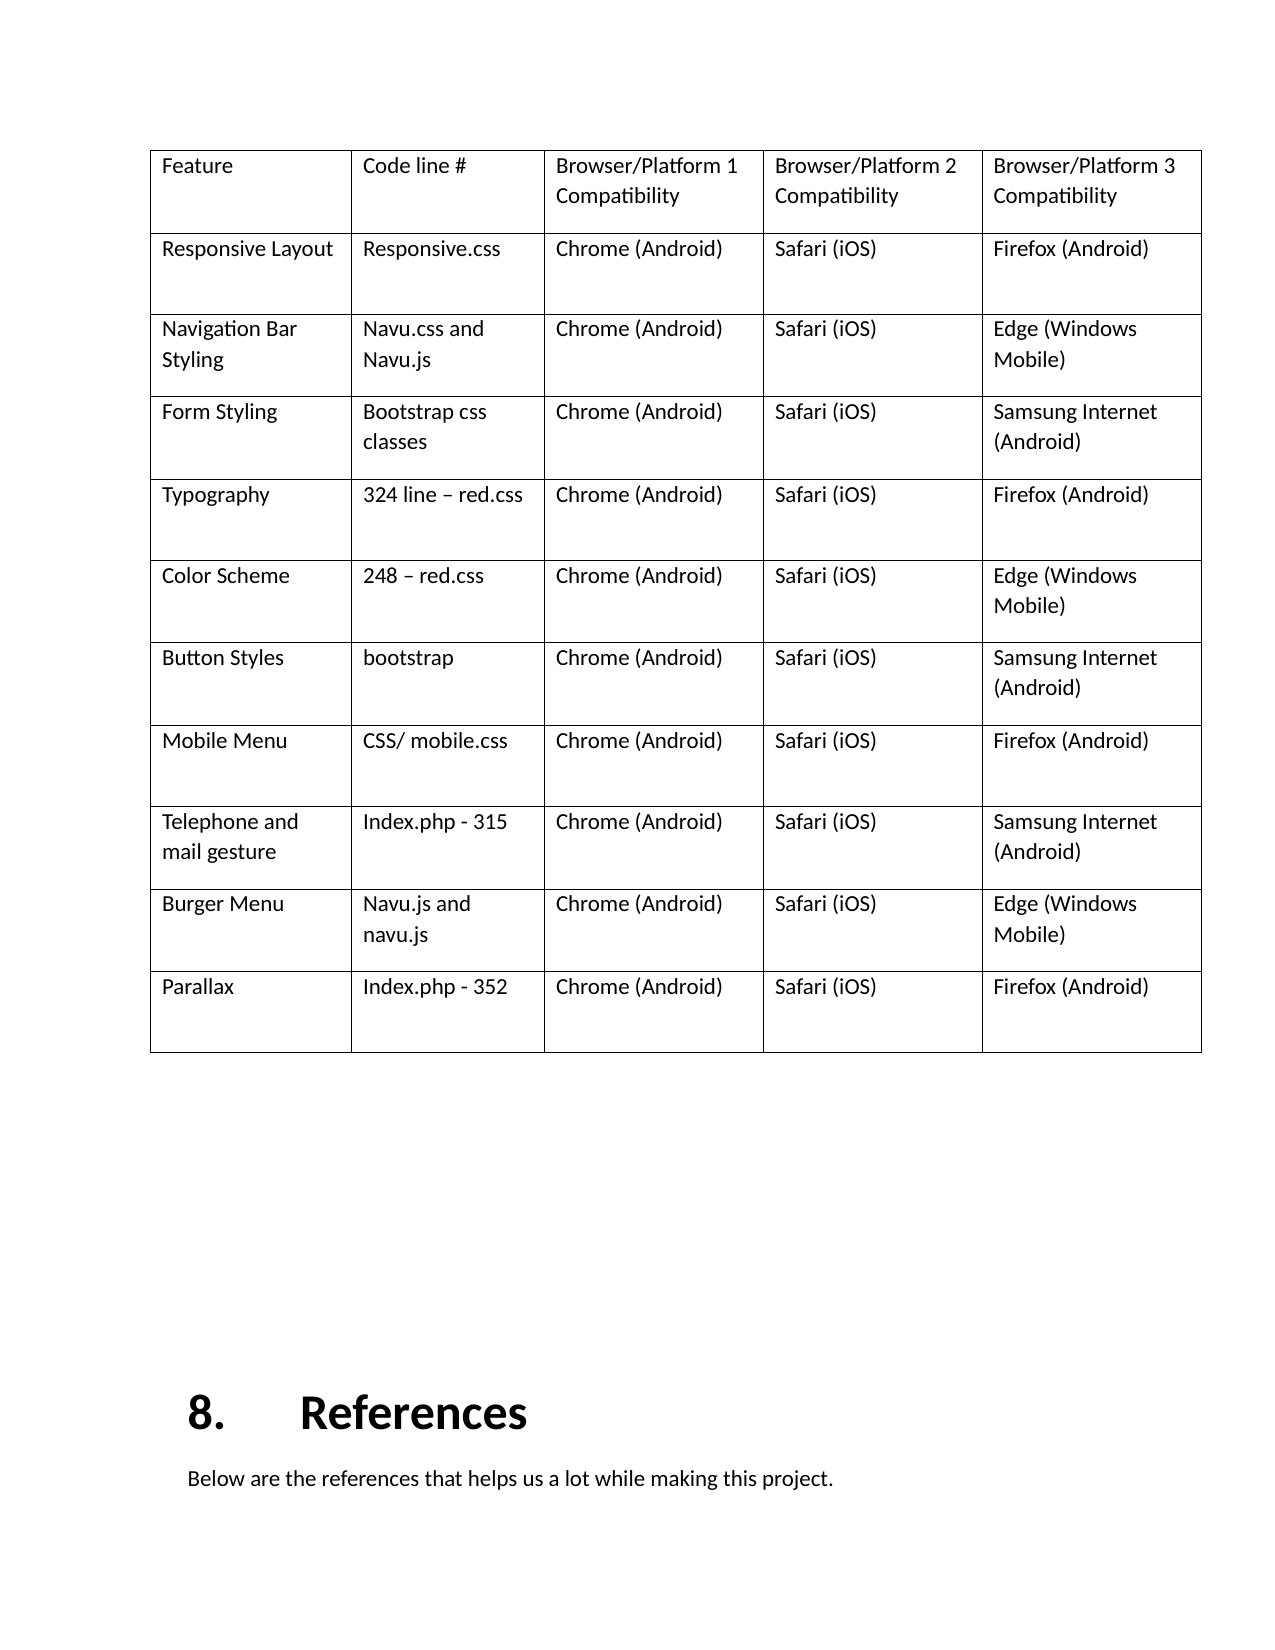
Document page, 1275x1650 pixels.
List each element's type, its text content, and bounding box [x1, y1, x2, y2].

table_cell Chrome (Android) [545, 972, 763, 1052]
table_cell Safari (iOS) [764, 480, 982, 560]
table_header Browser/Platform 3 Compatibility [983, 151, 1201, 233]
table_cell Safari (iOS) [764, 234, 982, 313]
table_cell Bootstrap css classes [352, 397, 544, 479]
table_header Feature [151, 151, 351, 233]
list References [187, 1381, 1125, 1442]
table_cell Safari (iOS) [764, 643, 982, 725]
table_cell Chrome (Android) [545, 234, 763, 313]
table_cell Safari (iOS) [764, 315, 982, 396]
table_header Browser/Platform 2 Compatibility [764, 151, 982, 233]
table_cell Safari (iOS) [764, 807, 982, 888]
table_cell Chrome (Android) [545, 315, 763, 396]
table_cell Samsung Internet (Android) [983, 643, 1201, 725]
table_header Browser/Platform 1 Compatibility [545, 151, 763, 233]
table_cell Chrome (Android) [545, 643, 763, 725]
table_cell Safari (iOS) [764, 972, 982, 1052]
table_cell Parallax [151, 972, 351, 1052]
table_cell Chrome (Android) [545, 480, 763, 560]
table_cell Navigation Bar Styling [151, 315, 351, 396]
table_cell Index.php - 352 [352, 972, 544, 1052]
table_cell Chrome (Android) [545, 890, 763, 971]
table_cell Navu.css and Navu.js [352, 315, 544, 396]
table_cell Burger Menu [151, 890, 351, 971]
table_cell Samsung Internet (Android) [983, 807, 1201, 888]
table_cell Mobile Menu [151, 726, 351, 806]
table_cell Chrome (Android) [545, 561, 763, 642]
table_cell Safari (iOS) [764, 561, 982, 642]
table_cell 324 line – red.css [352, 480, 544, 560]
table_cell Firefox (Android) [983, 726, 1201, 806]
table_cell Firefox (Android) [983, 234, 1201, 313]
table_cell Chrome (Android) [545, 726, 763, 806]
text Below are the references that helps us a lot while making this project. [187, 1464, 1125, 1492]
table_cell Safari (iOS) [764, 890, 982, 971]
table_cell Responsive Layout [151, 234, 351, 313]
table_cell Typography [151, 480, 351, 560]
table_cell CSS/ mobile.css [352, 726, 544, 806]
table_cell Firefox (Android) [983, 480, 1201, 560]
table_cell Safari (iOS) [764, 726, 982, 806]
table_cell 248 – red.css [352, 561, 544, 642]
table_cell Index.php - 315 [352, 807, 544, 888]
table_cell Samsung Internet (Android) [983, 397, 1201, 479]
table_cell Firefox (Android) [983, 972, 1201, 1052]
table_cell Navu.js and navu.js [352, 890, 544, 971]
table_header Code line # [352, 151, 544, 233]
table_cell Edge (Windows Mobile) [983, 315, 1201, 396]
table_cell Telephone and mail gesture [151, 807, 351, 888]
table_cell Form Styling [151, 397, 351, 479]
table_cell Safari (iOS) [764, 397, 982, 479]
table_cell bootstrap [352, 643, 544, 725]
table_cell Chrome (Android) [545, 807, 763, 888]
table_cell Edge (Windows Mobile) [983, 561, 1201, 642]
table_cell Color Scheme [151, 561, 351, 642]
table_cell Responsive.css [352, 234, 544, 313]
table_cell Button Styles [151, 643, 351, 725]
table_cell Chrome (Android) [545, 397, 763, 479]
table_cell Edge (Windows Mobile) [983, 890, 1201, 971]
